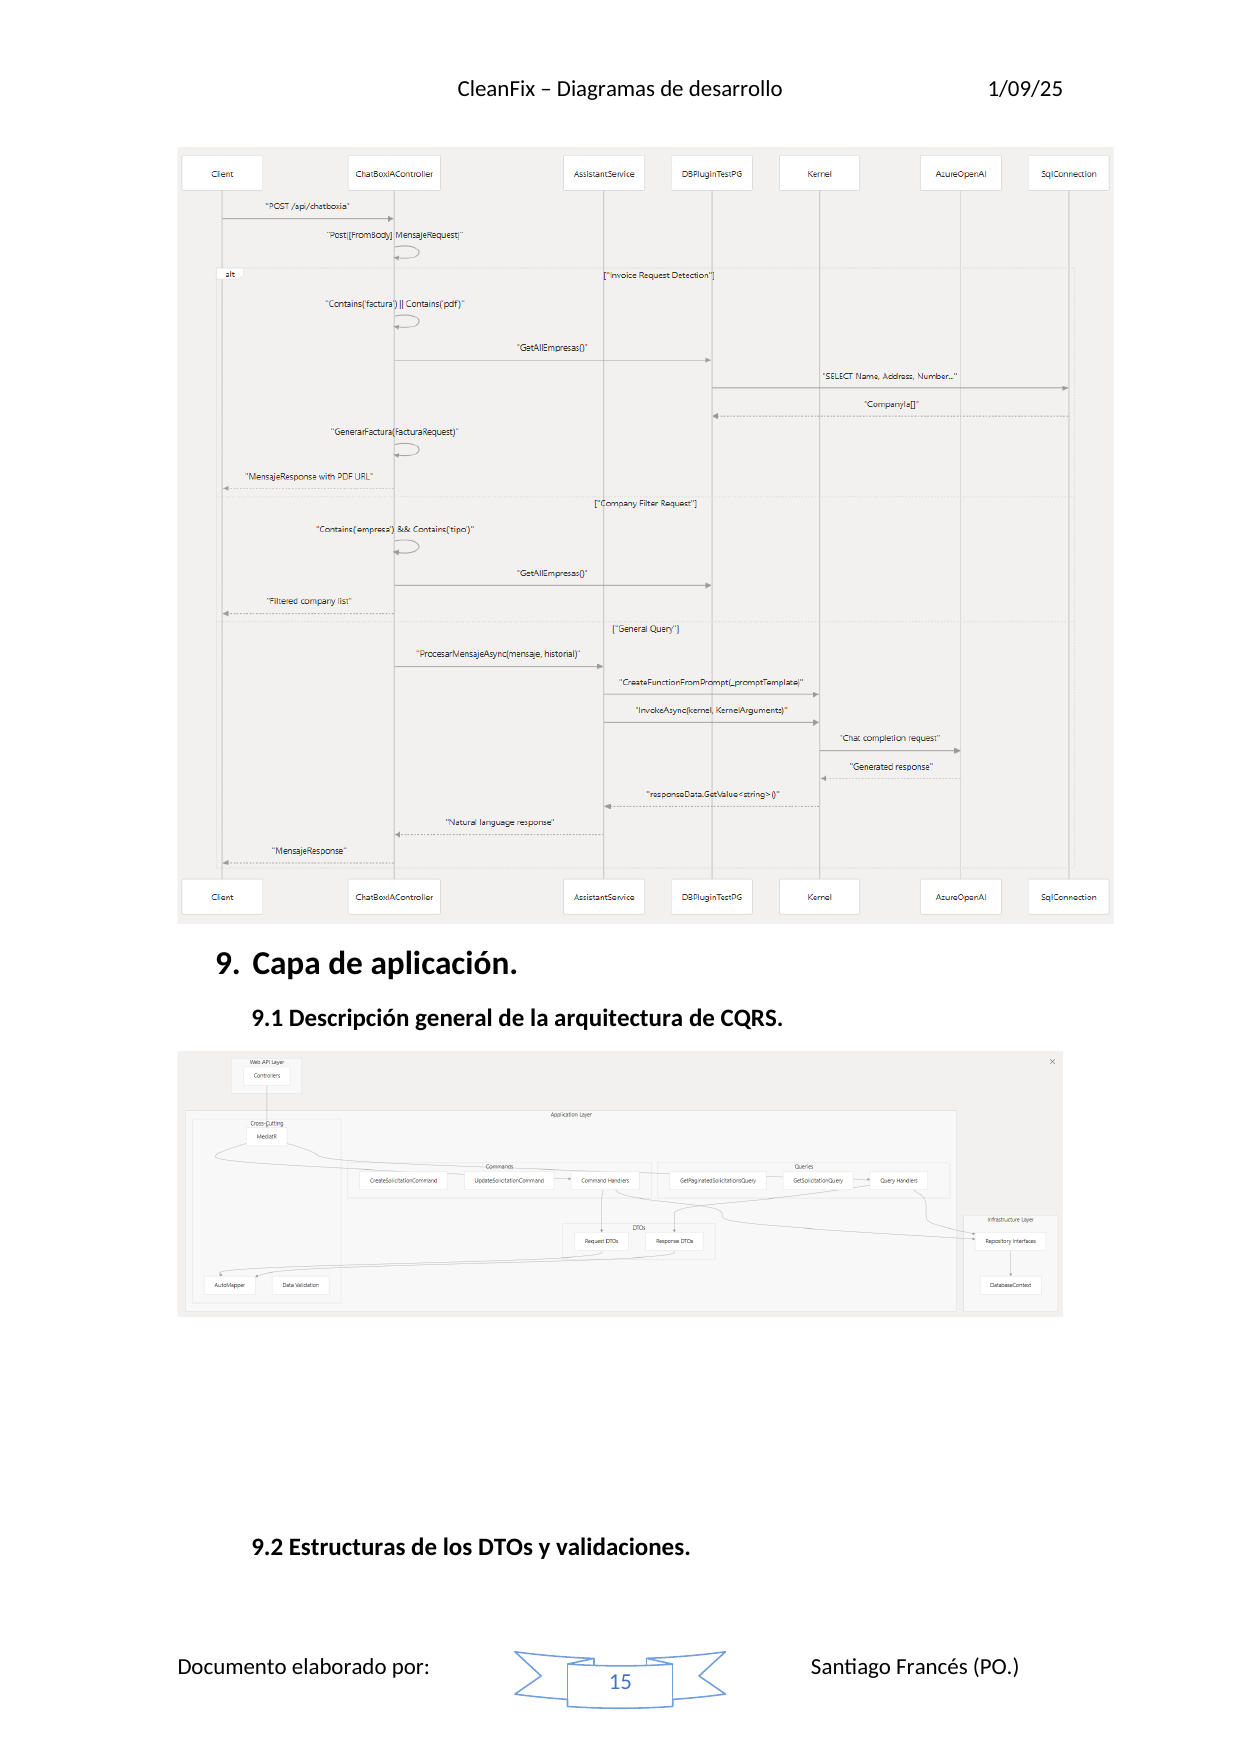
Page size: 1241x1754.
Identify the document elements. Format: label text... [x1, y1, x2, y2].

text 9.2 Estructuras de los DTOs y validaciones. [177, 1531, 1063, 1562]
list Capa de aplicación. [215, 942, 1063, 983]
text 9.1 Descripción general de la arquitectura de CQRS. [177, 1002, 1063, 1033]
picture [177, 1051, 1063, 1317]
picture [177, 147, 1114, 924]
